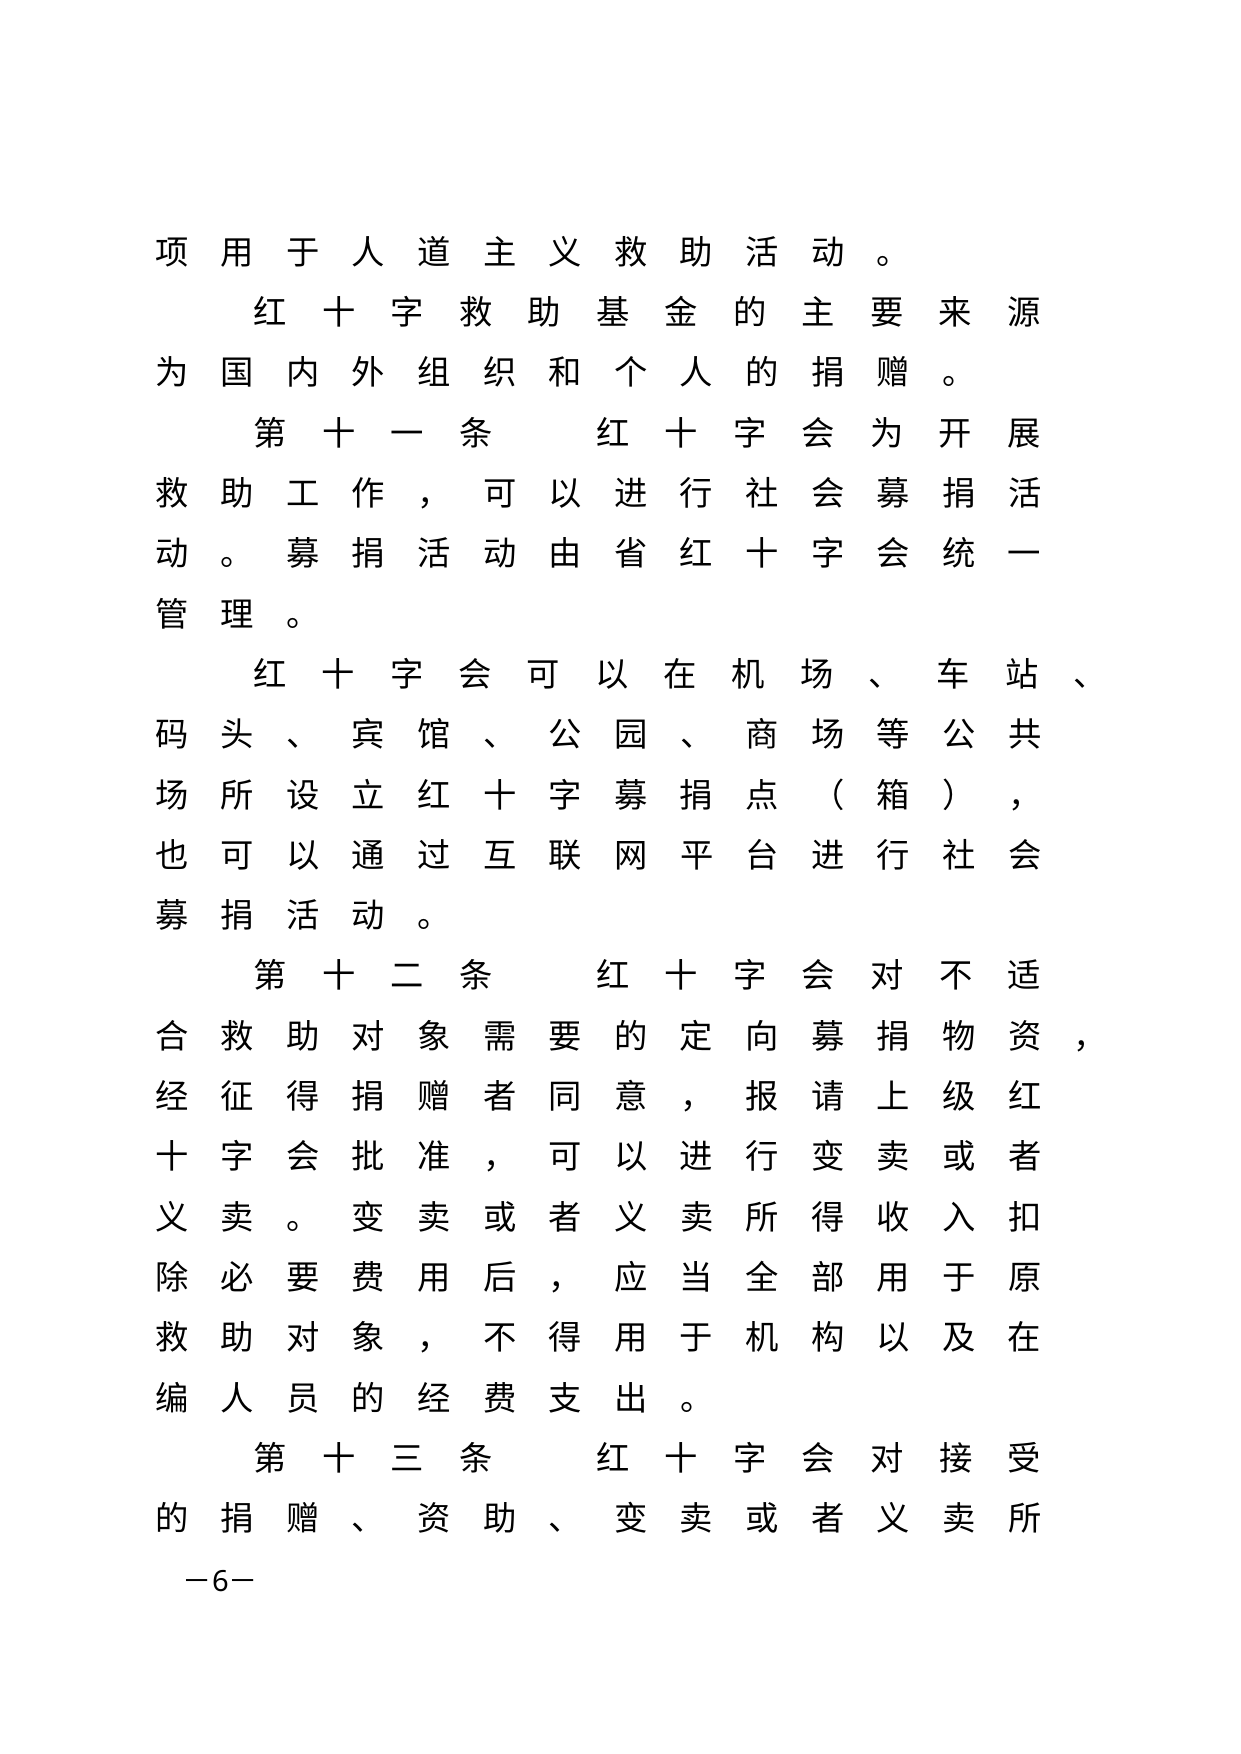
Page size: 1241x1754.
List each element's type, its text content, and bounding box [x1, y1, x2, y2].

text 第十条 省、市、县红十字会可以建立红十字救助基金，专项用于人道主义救助活动。 [155, 219, 1073, 280]
text 第十三条 红十字会对接受的捐赠、资助、变卖或者义卖所得，应当建立账目，完备手续。红十字会应当按照募捐方案、捐赠人意愿或者捐赠协议处分其接受的捐赠款物，并将款物使用结果告知捐赠者、资助者或者向社会公布。 [155, 1426, 1073, 1546]
text 第十一条 红十字会为开展救助工作，可以进行社会募捐活动。募捐活动由省红十字会统一管理。 [155, 400, 1073, 642]
text 红十字会可以在机场、车站、码头、宾馆、公园、商场等公共场所设立红十字募捐点（箱），也可以通过互联网平台进行社会募捐活动。 [155, 642, 1073, 943]
text 红十字救助基金的主要来源为国内外组织和个人的捐赠。 [155, 280, 1073, 400]
text 第十二条 红十字会对不适合救助对象需要的定向募捐物资，经征得捐赠者同意，报请上级红十字会批准，可以进行变卖或者义卖。变卖或者义卖所得收入扣除必要费用后，应当全部用于原救助对象，不得用于机构以及在编人员的经费支出。 [155, 943, 1073, 1426]
